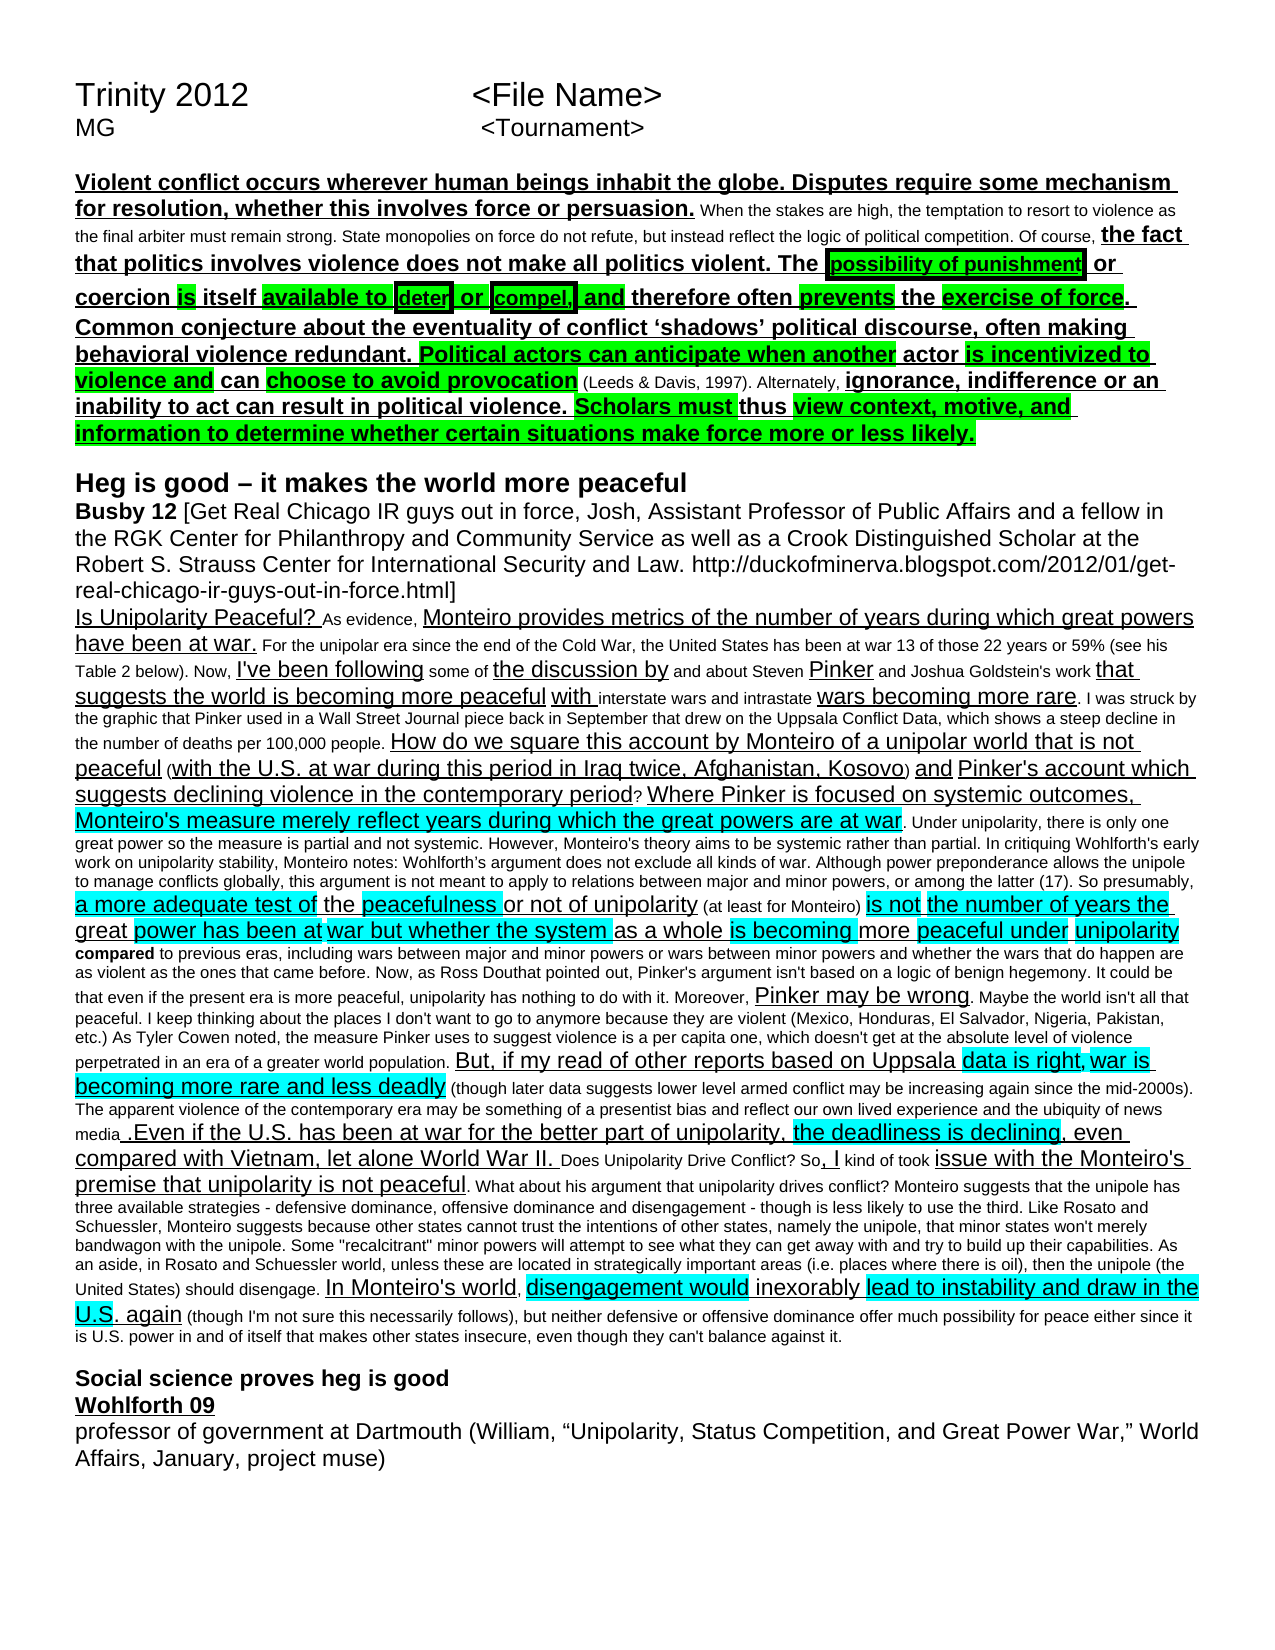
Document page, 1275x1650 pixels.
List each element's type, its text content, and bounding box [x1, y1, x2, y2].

text Violent conflict occurs wherever human beings inhabit the globe. Disputes require some mechanism for resolution, whether this involves force or persuasion. When the stakes are high, the temptation to resort to violence as the final arbiter must remain strong. State monopolies on force do not refute, but instead reflect the logic of political competition. Of course, the fact that politics involves violence does not make all politics violent. The possibility of punishment or coercion is itself available to deter or compel, and therefore often prevents the exercise of force. Common conjecture about the eventuality of conflict ‘shadows’ political discourse, often making behavioral violence redundant. Political actors can anticipate when another actor is incentivized to violence and can choose to avoid provocation (Leeds & Davis, 1997). Alternately, ignorance, indifference or an inability to act can result in political violence. Scholars must thus view context, motive, and information to determine whether certain situations make force more or less likely. [75, 168, 1200, 446]
text professor of government at Dartmouth (William, “Unipolarity, Status Competition, and Great Power War,” World Affairs, January, project muse) [75, 1418, 1200, 1471]
text Busby 12 [Get Real Chicago IR guys out in force, Josh, Assistant Professor of Public Affairs and a fellow in the RGK Center for Philanthropy and Community Service as well as a Crook Distinguished Scholar at the Robert S. Strauss Center for International Security and Law. http://duckofminerva.blogspot.com/2012/01/get-real-chicago-ir-guys-out-in-force.html] [75, 498, 1200, 603]
text Social science proves heg is good [75, 1365, 1200, 1392]
subtitle Heg is good – it makes the world more peaceful [75, 467, 1200, 498]
text Is Unipolarity Peaceful? As evidence, Monteiro provides metrics of the number of years during which great powers have been at war. For the unipolar era since the end of the Cold War, the United States has been at war 13 of those 22 years or 59% (see his Table 2 below). Now, I've been following some of the discussion by and about Steven Pinker and Joshua Goldstein's work that suggests the world is becoming more peaceful with interstate wars and intrastate wars becoming more rare. I was struck by the graphic that Pinker used in a Wall Street Journal piece back in September that drew on the Uppsala Conflict Data, which shows a steep decline in the number of deaths per 100,000 people. How do we square this account by Monteiro of a unipolar world that is not peaceful (with the U.S. at war during this period in Iraq twice, Afghanistan, Kosovo) and Pinker's account which suggests declining violence in the contemporary period? Where Pinker is focused on systemic outcomes, Monteiro's measure merely reflect years during which the great powers are at war. Under unipolarity, there is only one great power so the measure is partial and not systemic. However, Monteiro's theory aims to be systemic rather than partial. In critiquing Wohlforth's early work on unipolarity stability, Monteiro notes: Wohlforth’s argument does not exclude all kinds of war. Although power preponderance allows the unipole to manage conflicts globally, this argument is not meant to apply to relations between major and minor powers, or among the latter (17). So presumably, a more adequate test of the peacefulness or not of unipolarity (at least for Monteiro) is not the number of years the great power has been at war but whether the system as a whole is becoming more peaceful under unipolarity compared to previous eras, including wars between major and minor powers or wars between minor powers and whether the wars that do happen are as violent as the ones that came before. Now, as Ross Douthat pointed out, Pinker's argument isn't based on a logic of benign hegemony. It could be that even if the present era is more peaceful, unipolarity has nothing to do with it. Moreover, Pinker may be wrong. Maybe the world isn't all that peaceful. I keep thinking about the places I don't want to go to anymore because they are violent (Mexico, Honduras, El Salvador, Nigeria, Pakistan, etc.) As Tyler Cowen noted, the measure Pinker uses to suggest violence is a per capita one, which doesn't get at the absolute level of violence perpetrated in an era of a greater world population. But, if my read of other reports based on Uppsala data is right, war is becoming more rare and less deadly (though later data suggests lower level armed conflict may be increasing again since the mid-2000s). The apparent violence of the contemporary era may be something of a presentist bias and reflect our own lived experience and the ubiquity of news media .Even if the U.S. has been at war for the better part of unipolarity, the deadliness is declining, even compared with Vietnam, let alone World War II. Does Unipolarity Drive Conflict? So, I kind of took issue with the Monteiro's premise that unipolarity is not peaceful. What about his argument that unipolarity drives conflict? Monteiro suggests that the unipole has three available strategies - defensive dominance, offensive dominance and disengagement - though is less likely to use the third. Like Rosato and Schuessler, Monteiro suggests because other states cannot trust the intentions of other states, namely the unipole, that minor states won't merely bandwagon with the unipole. Some "recalcitrant" minor powers will attempt to see what they can get away with and try to build up their capabilities. As an aside, in Rosato and Schuessler world, unless these are located in strategically important areas (i.e. places where there is oil), then the unipole (the United States) should disengage. In Monteiro's world, disengagement would inexorably lead to instability and draw in the U.S. again (though I'm not sure this necessarily follows), but neither defensive or offensive dominance offer much possibility for peace either since it is U.S. power in and of itself that makes other states insecure, even though they can't balance against it. [75, 603, 1200, 1346]
text Wohlforth 09 [75, 1392, 1200, 1418]
